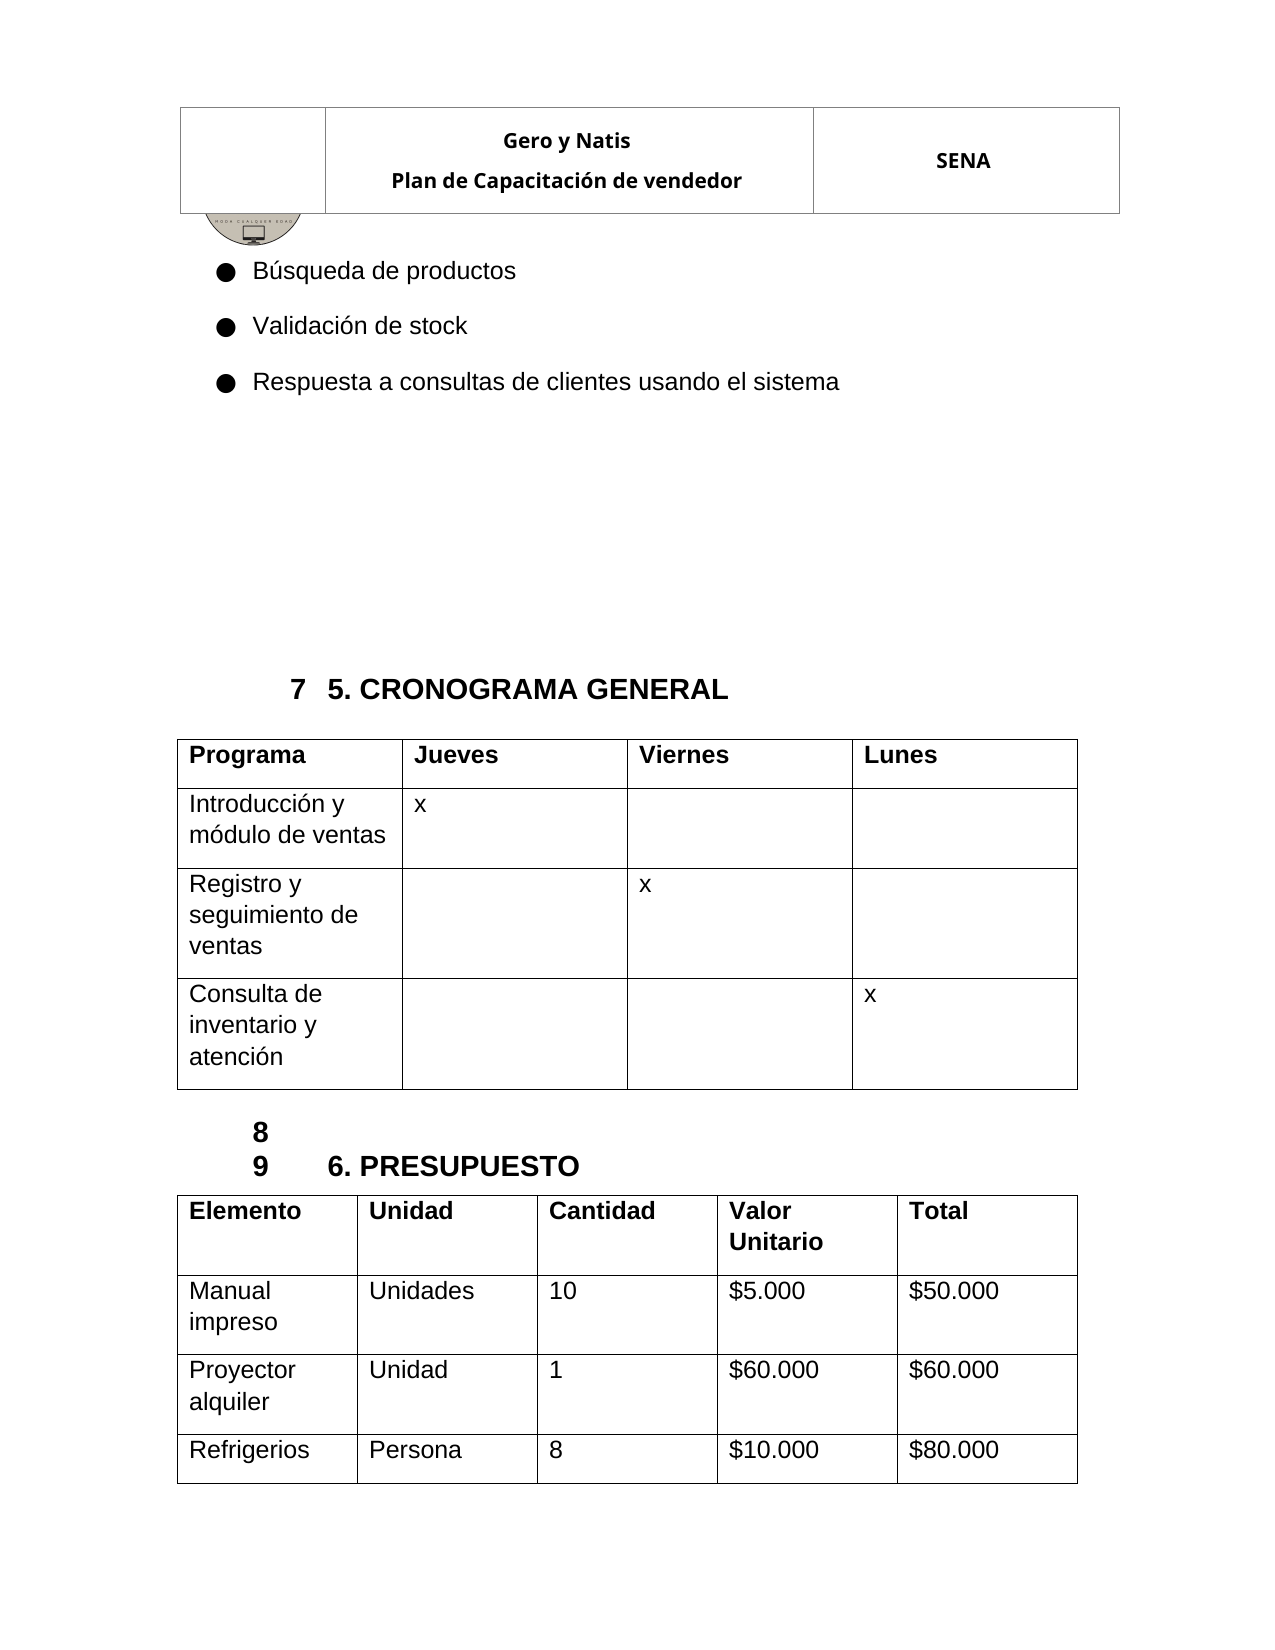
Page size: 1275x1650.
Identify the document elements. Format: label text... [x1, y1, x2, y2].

table_cell x [853, 979, 1077, 1089]
table_cell $10.000 [718, 1435, 897, 1483]
table_cell x [403, 789, 627, 867]
table_cell [853, 869, 1077, 978]
table_header Valor Unitario [718, 1196, 897, 1274]
table_header Unidad [358, 1196, 537, 1274]
table_cell Manual impreso [178, 1276, 357, 1354]
table_header Cantidad [538, 1196, 717, 1274]
table_header Elemento [178, 1196, 357, 1274]
table_cell [403, 979, 627, 1089]
table_cell Unidad [358, 1355, 537, 1434]
subtitle 6. PRESUPUESTO [215, 1149, 1098, 1182]
table_cell 8 [538, 1435, 717, 1483]
table_cell 1 [538, 1355, 717, 1434]
table_cell Unidades [358, 1276, 537, 1354]
table_cell [628, 979, 852, 1089]
table_cell x [628, 869, 852, 978]
table_cell [628, 789, 852, 867]
table_cell $60.000 [898, 1355, 1077, 1434]
picture [170, 106, 337, 273]
table_cell Consulta de inventario y atención [178, 979, 402, 1089]
table_cell Refrigerios [178, 1435, 357, 1483]
table_cell 10 [538, 1276, 717, 1354]
subtitle 5. CRONOGRAMA GENERAL [252, 672, 1098, 706]
table_cell Persona [358, 1435, 537, 1483]
list Respuesta a consultas de clientes usando el sistema [215, 353, 1098, 404]
table_cell Registro y seguimiento de ventas [178, 869, 402, 978]
table_cell $60.000 [718, 1355, 897, 1434]
table_header Jueves [403, 740, 627, 788]
table_cell [853, 789, 1077, 867]
table_header Total [898, 1196, 1077, 1274]
table_header Viernes [628, 740, 852, 788]
table_cell [403, 869, 627, 978]
table_header Lunes [853, 740, 1077, 788]
list Búsqueda de productos [215, 242, 1098, 294]
table_cell $50.000 [898, 1276, 1077, 1354]
table_cell $80.000 [898, 1435, 1077, 1483]
list Validación de stock [215, 298, 1098, 349]
table_cell $5.000 [718, 1276, 897, 1354]
table_cell Proyector alquiler [178, 1355, 357, 1434]
table_cell Introducción y módulo de ventas [178, 789, 402, 867]
table_header Programa [178, 740, 402, 788]
